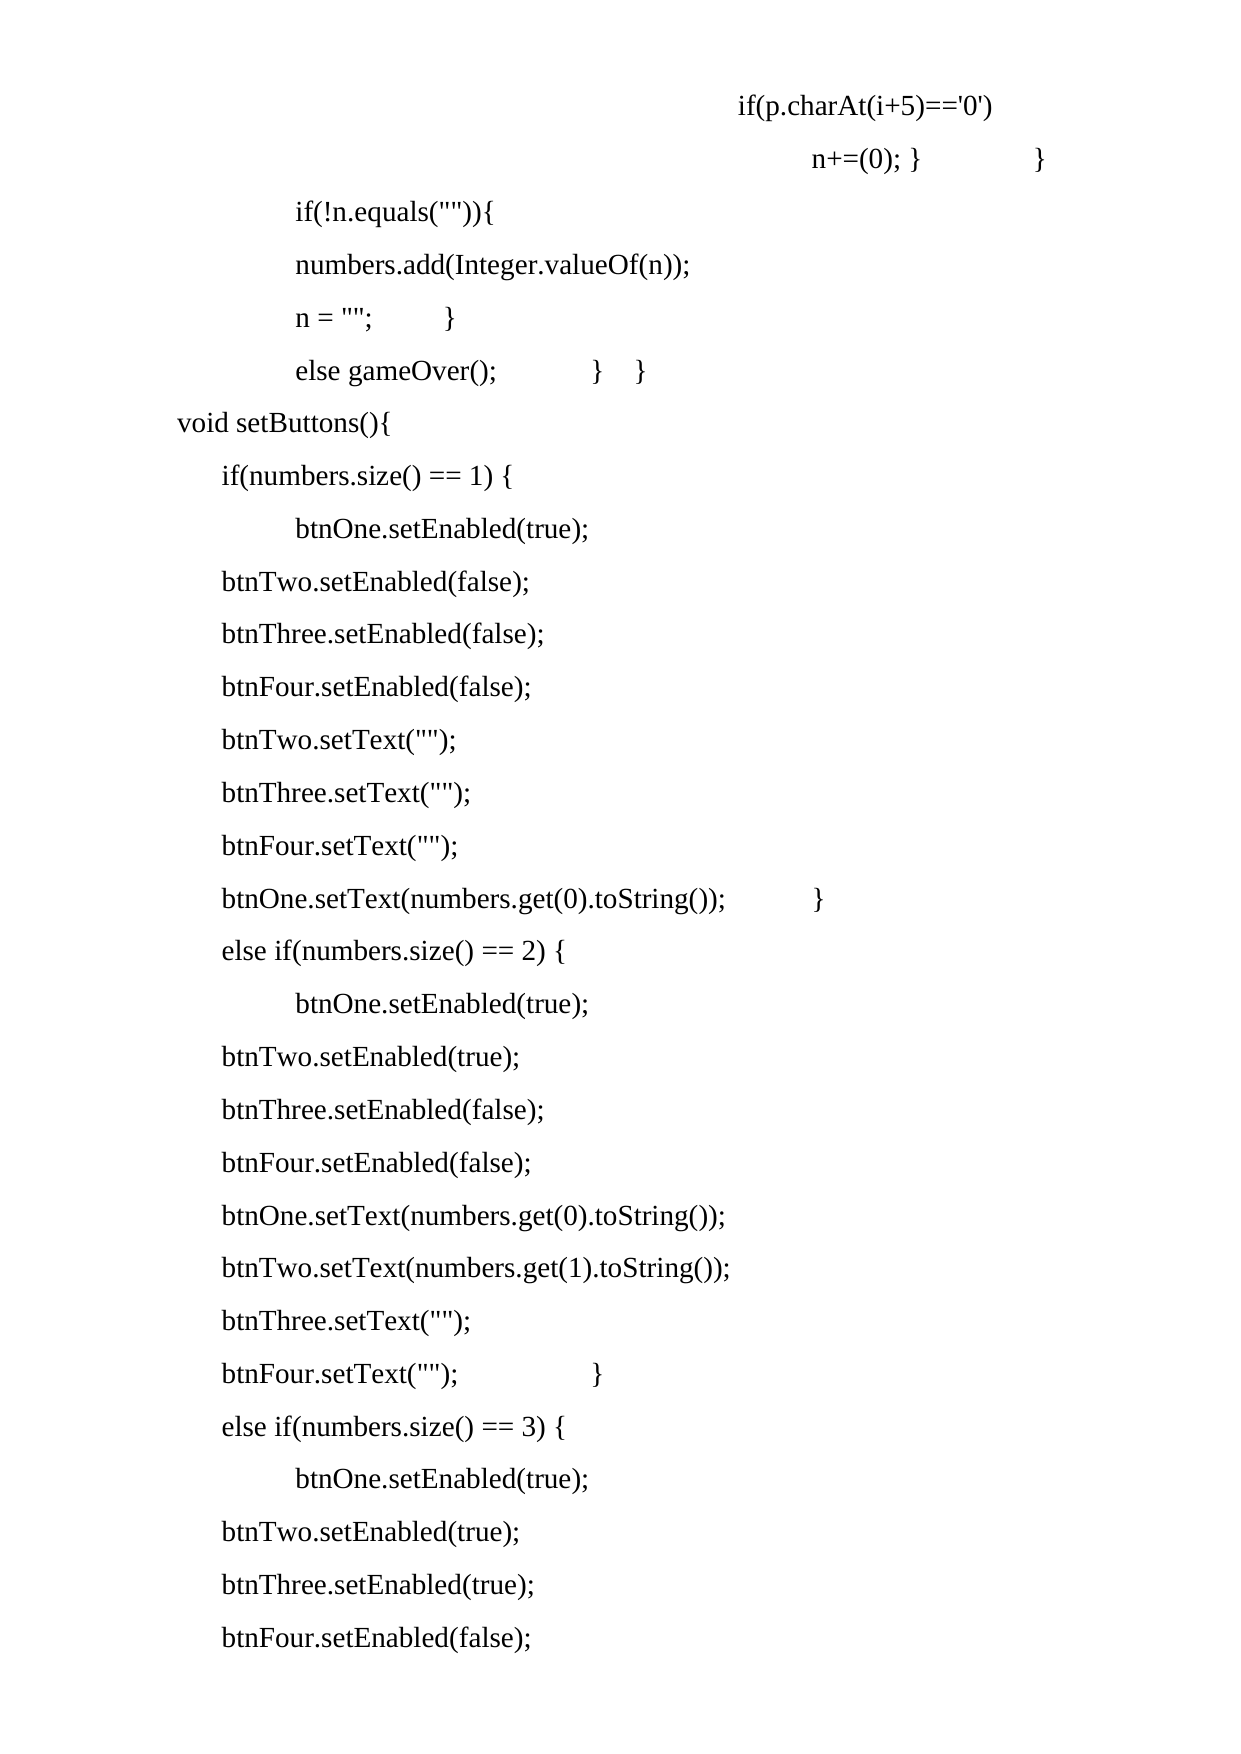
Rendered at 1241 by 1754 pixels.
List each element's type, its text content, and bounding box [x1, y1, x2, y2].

text btnThree.setEnabled(false); [148, 617, 1152, 650]
text btnTwo.setEnabled(true); [148, 1514, 1152, 1548]
text btnThree.setText(""); [148, 775, 1152, 809]
text else if(numbers.size() == 3) { [148, 1409, 1152, 1442]
text btnThree.setEnabled(false); [148, 1092, 1152, 1126]
text btnFour.setEnabled(false); [148, 1145, 1152, 1178]
text btnTwo.setText(numbers.get(1).toString()); [148, 1250, 1152, 1284]
text btnFour.setEnabled(false); [148, 669, 1152, 703]
text btnOne.setEnabled(true); [148, 986, 1152, 1020]
text btnFour.setText(""); [148, 828, 1152, 861]
text else if(numbers.size() == 2) { [148, 933, 1152, 967]
text btnThree.setText(""); [148, 1303, 1152, 1337]
text else gameOver(); } } [148, 353, 1152, 386]
text btnOne.setText(numbers.get(0).toString()); [148, 1198, 1152, 1231]
text btnFour.setEnabled(false); [148, 1620, 1152, 1654]
text btnFour.setText(""); } [148, 1356, 1152, 1389]
text btnOne.setText(numbers.get(0).toString()); } [148, 881, 1152, 914]
text btnThree.setEnabled(true); [148, 1567, 1152, 1601]
text void setButtons(){ [148, 405, 1152, 439]
text btnTwo.setText(""); [148, 722, 1152, 756]
text btnTwo.setEnabled(true); [148, 1039, 1152, 1073]
text if(!n.equals("")){ [148, 194, 1152, 228]
text if(p.charAt(i+5)=='0') [148, 88, 1152, 122]
text n+=(0); } } [148, 141, 1152, 175]
text if(numbers.size() == 1) { [148, 458, 1152, 492]
text btnOne.setEnabled(true); [148, 511, 1152, 544]
text btnTwo.setEnabled(false); [148, 564, 1152, 597]
text n = ""; } [148, 300, 1152, 333]
text btnOne.setEnabled(true); [148, 1462, 1152, 1495]
text numbers.add(Integer.valueOf(n)); [148, 247, 1152, 281]
